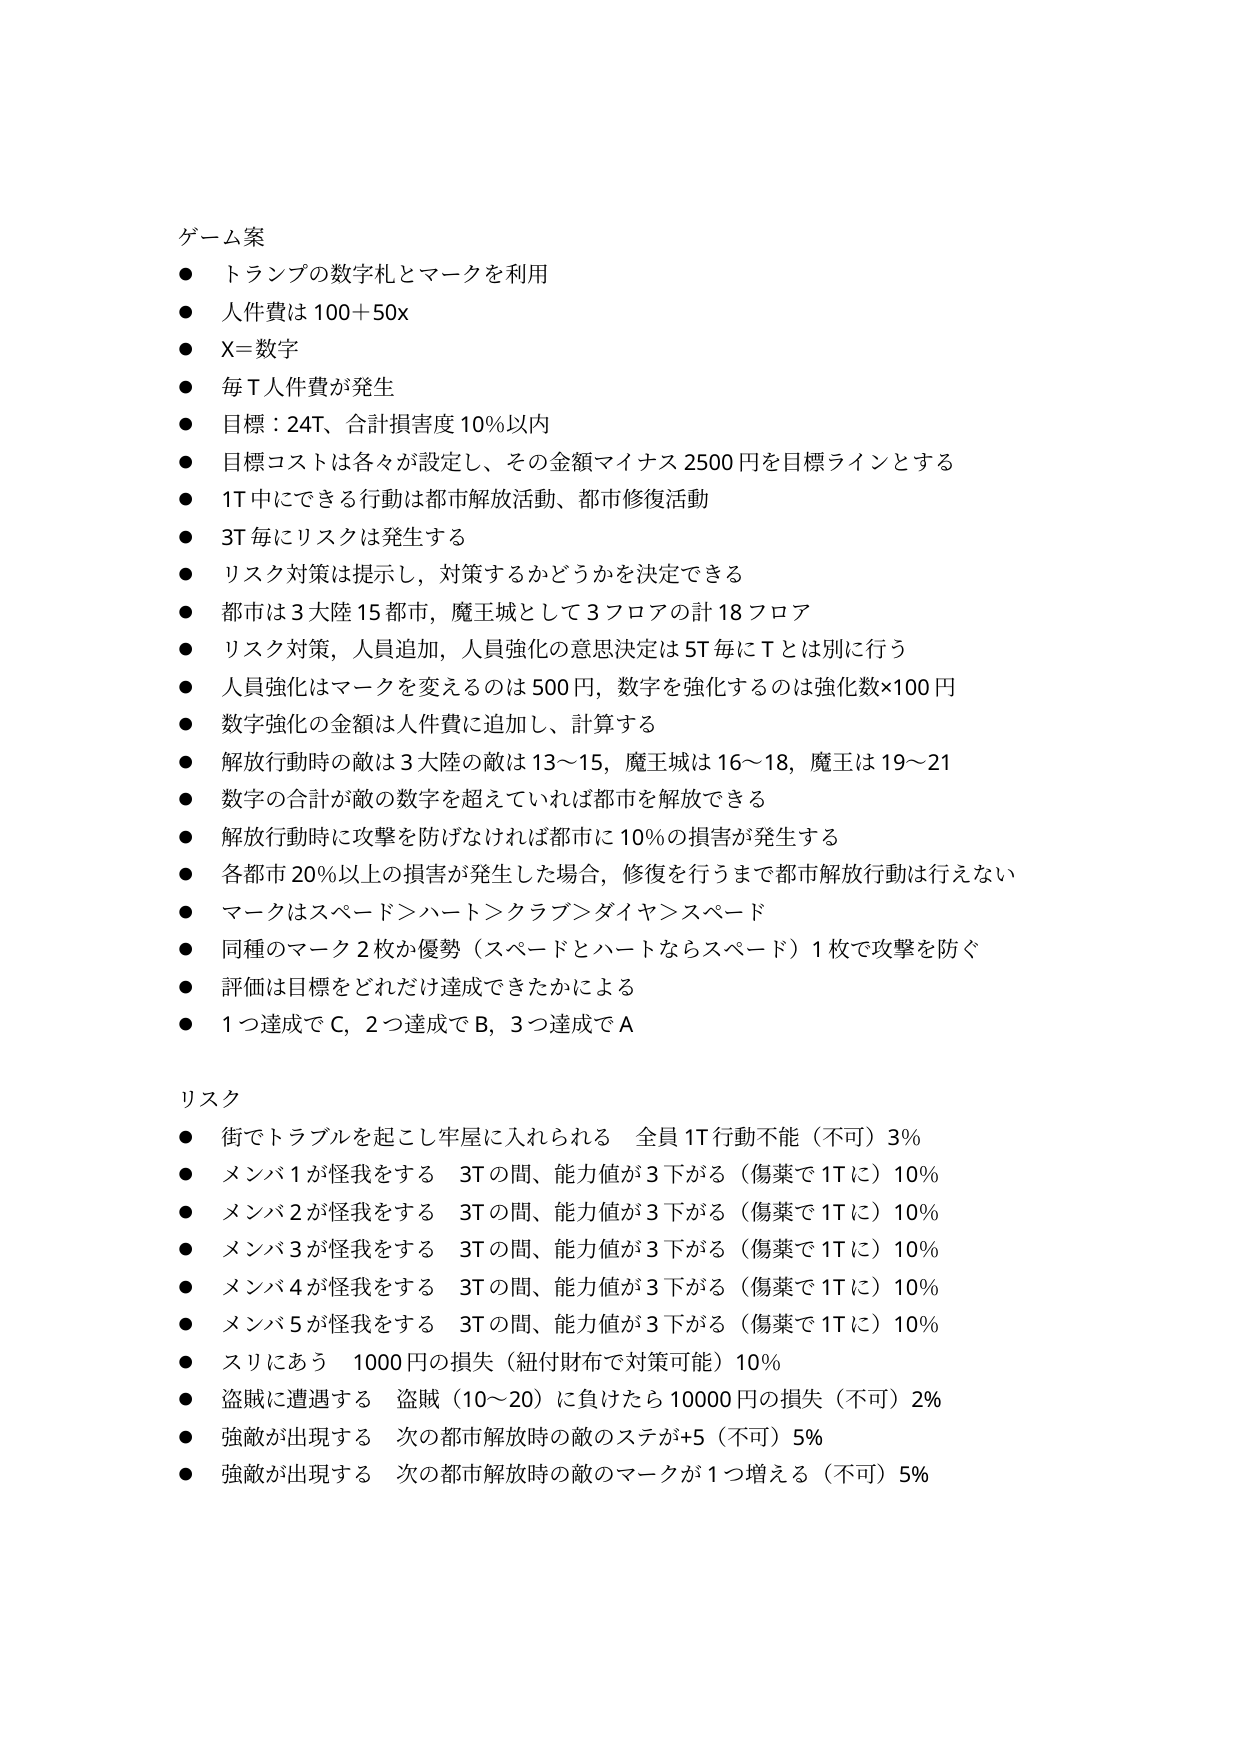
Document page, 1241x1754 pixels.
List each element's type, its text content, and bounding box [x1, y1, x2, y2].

list 目標コストは各々が設定し、その金額マイナス2500円を目標ラインとする [177, 442, 1063, 479]
list 数字強化の金額は人件費に追加し、計算する [177, 704, 1063, 742]
list 強敵が出現する 次の都市解放時の敵のマークが1つ増える（不可）5% [177, 1454, 1063, 1492]
list 1T中にできる行動は都市解放活動、都市修復活動 [177, 479, 1063, 517]
list リスク対策は提示し，対策するかどうかを決定できる [177, 554, 1063, 592]
list 1つ達成でC，2つ達成でB，3つ達成でA [177, 1004, 1063, 1042]
list 目標：24T、合計損害度10％以内 [177, 404, 1063, 442]
list メンバ1が怪我をする 3Tの間、能力値が3下がる（傷薬で1Tに）10％ [177, 1154, 1063, 1192]
list リスク対策，人員追加，人員強化の意思決定は5T毎にTとは別に行う [177, 629, 1063, 667]
list 同種のマーク2枚か優勢（スペードとハートならスペード）1枚で攻撃を防ぐ [177, 929, 1063, 967]
list 人件費は100＋50x [177, 292, 1063, 329]
list 盗賊に遭遇する 盗賊（10～20）に負けたら10000円の損失（不可）2% [177, 1379, 1063, 1417]
list 毎T人件費が発生 [177, 367, 1063, 404]
list 街でトラブルを起こし牢屋に入れられる 全員1T行動不能（不可）3％ [177, 1117, 1063, 1154]
list 各都市20％以上の損害が発生した場合，修復を行うまで都市解放行動は行えない [177, 854, 1063, 892]
list マークはスペード＞ハート＞クラブ＞ダイヤ＞スペード [177, 892, 1063, 929]
list スリにあう 1000円の損失（紐付財布で対策可能）10％ [177, 1342, 1063, 1379]
list 3T毎にリスクは発生する [177, 517, 1063, 554]
list 数字の合計が敵の数字を超えていれば都市を解放できる [177, 779, 1063, 817]
list メンバ5が怪我をする 3Tの間、能力値が3下がる（傷薬で1Tに）10％ [177, 1304, 1063, 1342]
list メンバ4が怪我をする 3Tの間、能力値が3下がる（傷薬で1Tに）10％ [177, 1267, 1063, 1304]
text ゲーム案 [177, 217, 1063, 254]
list 都市は3大陸15都市，魔王城として3フロアの計18フロア [177, 592, 1063, 629]
list メンバ3が怪我をする 3Tの間、能力値が3下がる（傷薬で1Tに）10％ [177, 1229, 1063, 1267]
list 解放行動時に攻撃を防げなければ都市に10％の損害が発生する [177, 817, 1063, 854]
list トランプの数字札とマークを利用 [177, 254, 1063, 292]
list X＝数字 [177, 329, 1063, 367]
list 評価は目標をどれだけ達成できたかによる [177, 967, 1063, 1004]
text リスク [177, 1079, 1063, 1117]
list メンバ2が怪我をする 3Tの間、能力値が3下がる（傷薬で1Tに）10％ [177, 1192, 1063, 1229]
list 解放行動時の敵は3大陸の敵は13～15，魔王城は16～18，魔王は19～21 [177, 742, 1063, 779]
list 強敵が出現する 次の都市解放時の敵のステが+5（不可）5% [177, 1417, 1063, 1454]
list 人員強化はマークを変えるのは500円，数字を強化するのは強化数×100円 [177, 667, 1063, 704]
